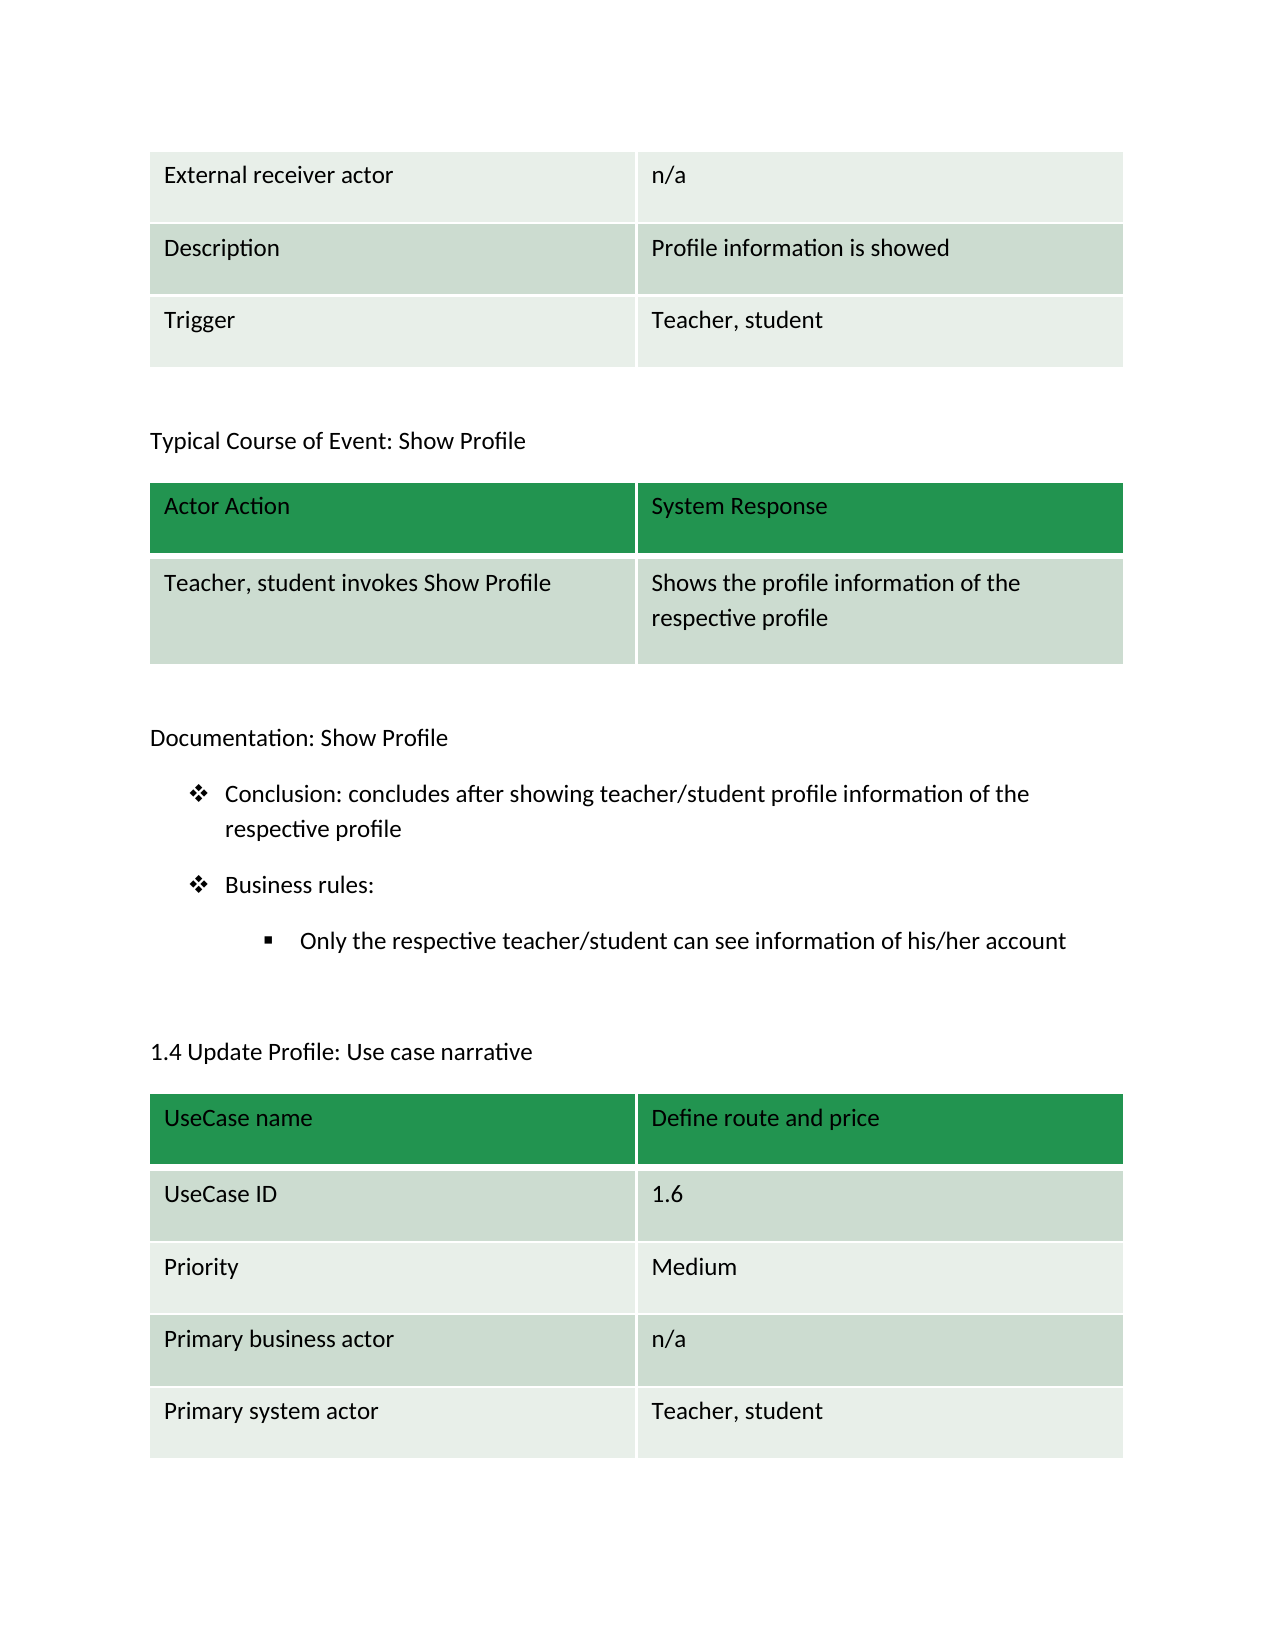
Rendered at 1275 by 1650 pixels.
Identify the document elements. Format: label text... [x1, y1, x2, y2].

table_cell Teacher, student [638, 297, 1123, 367]
table_cell Teacher, student [638, 1388, 1123, 1458]
table_cell Trigger [150, 297, 635, 367]
text Documentation: Show Profile [150, 722, 1125, 753]
table_cell Primary system actor [150, 1388, 635, 1458]
list Business rules: [187, 869, 1125, 899]
table_cell Teacher, student invokes Show Profile [150, 559, 635, 664]
table_cell Medium [638, 1243, 1123, 1313]
table_cell Priority [150, 1243, 635, 1313]
table_cell External receiver actor [150, 152, 635, 222]
table_header Define route and price [638, 1094, 1123, 1164]
table_cell Description [150, 224, 635, 294]
list Only the respective teacher/student can see information of his/her account [262, 925, 1125, 955]
table_cell 1.6 [638, 1171, 1123, 1241]
table_cell UseCase ID [150, 1171, 635, 1241]
table_header Actor Action [150, 483, 635, 553]
text 1.4 Update Profile: Use case narrative [150, 1036, 1125, 1067]
table_cell Shows the profile information of the respective profile [638, 559, 1123, 664]
text Typical Course of Event: Show Profile [150, 425, 1125, 455]
table_header System Response [638, 483, 1123, 553]
table_cell Profile information is showed [638, 224, 1123, 294]
table_header UseCase name [150, 1094, 635, 1164]
table_cell n/a [638, 152, 1123, 222]
table_cell Primary business actor [150, 1315, 635, 1386]
table_cell n/a [638, 1315, 1123, 1386]
list Conclusion: concludes after showing teacher/student profile information of the respective profile [187, 778, 1125, 844]
